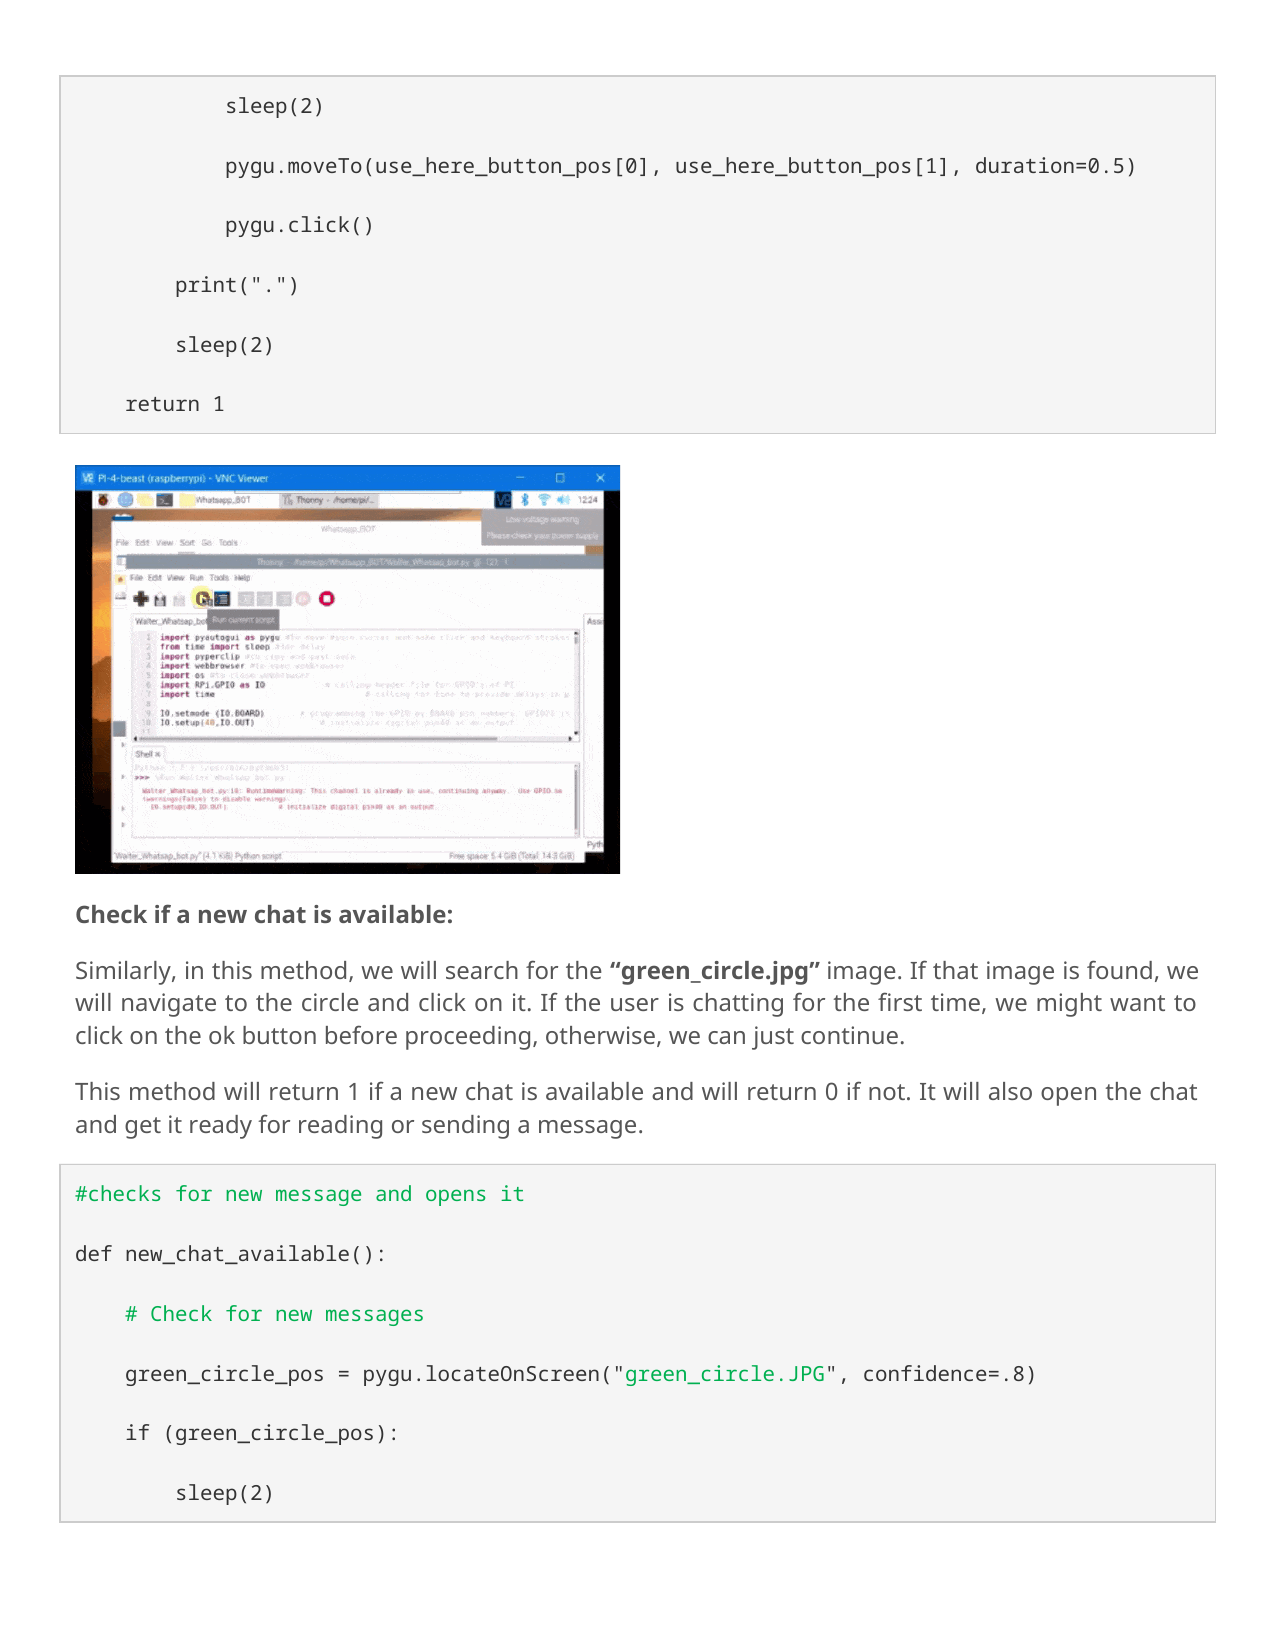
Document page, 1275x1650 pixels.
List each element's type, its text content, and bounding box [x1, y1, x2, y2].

text return 1 [61, 373, 1215, 433]
text sleep(2) [61, 1462, 1215, 1521]
text if (green_circle_pos): [61, 1402, 1215, 1447]
text def new_chat_available(): [61, 1223, 1215, 1268]
text sleep(2) [61, 314, 1215, 358]
text sleep(2) [61, 77, 1215, 119]
text print(".") [61, 254, 1215, 299]
text pygu.click() [61, 194, 1215, 239]
text Similarly, in this method, we will search for the “green_circle.jpg” image. If that image is found, we will navigate to the circle and click on it. If the user is chatting for the first time, we might want to click on the ok button before proceeding, otherwise, we can just continue. [75, 953, 1200, 1051]
text #checks for new message and opens it [61, 1165, 1215, 1208]
text pygu.moveTo(use_here_button_pos[0], use_here_button_pos[1], duration=0.5) [61, 135, 1215, 179]
text green_circle_pos = pygu.locateOnScreen("green_circle.JPG", confidence=.8) [61, 1342, 1215, 1387]
text Check if a new chat is available: [75, 897, 1200, 930]
text This method will return 1 if a new chat is available and will return 0 if not. It will also open the chat and get it ready for reading or sending a message. [75, 1075, 1200, 1140]
text # Check for new messages [61, 1283, 1215, 1327]
picture [75, 465, 621, 874]
